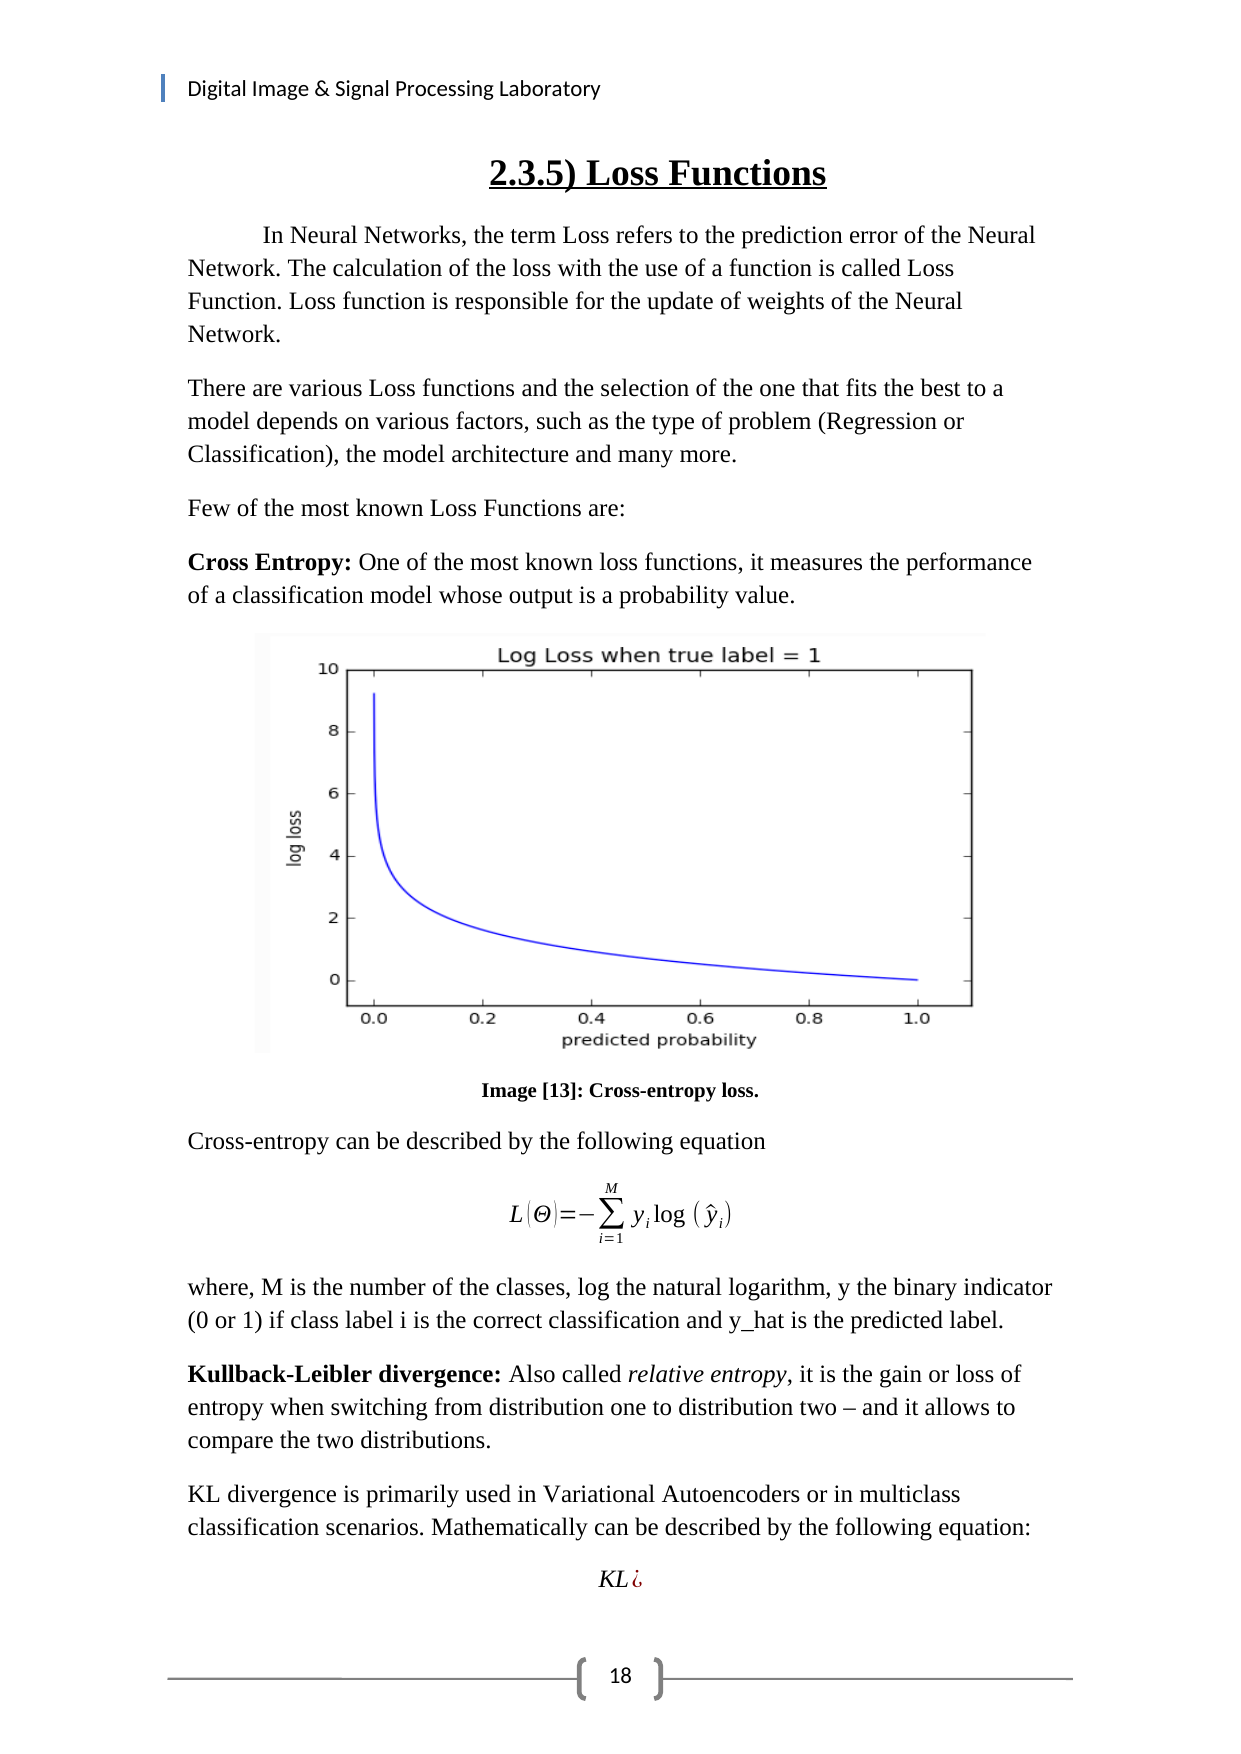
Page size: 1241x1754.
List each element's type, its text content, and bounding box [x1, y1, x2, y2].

text In Neural Networks, the term Loss refers to the prediction error of the Neural Network. The calculation of the loss with the use of a function is called Loss Function. Loss function is responsible for the update of weights of the Neural Network. [187, 220, 1053, 348]
text 2.3.5) Loss Functions [262, 150, 1053, 193]
text Kullback-Leibler divergence: Also called relative entropy, it is the gain or loss of entropy when switching from distribution one to distribution two – and it allows to compare the two distributions. [187, 1359, 1053, 1454]
text There are various Loss functions and the selection of the one that fits the best to a model depends on various factors, such as the type of problem (Regression or Classification), the model architecture and many more. [187, 373, 1053, 468]
picture [254, 633, 986, 1053]
text where, M is the number of the classes, log the natural logarithm, y the binary indicator (0 or 1) if class label i is the correct classification and y_hat is the predicted label. [187, 1272, 1053, 1334]
text KL divergence is primarily used in Variational Autoencoders or in multiclass classification scenarios. Mathematically can be described by the following equation: [187, 1479, 1053, 1541]
text Cross-entropy can be described by the following equation [187, 1126, 1053, 1155]
text Image [13]: Cross-entropy loss. [187, 1078, 1053, 1102]
text Few of the most known Loss Functions are: [187, 493, 1053, 522]
text Cross Entropy: One of the most known loss functions, it measures the performance of a classification model whose output is a probability value. [187, 547, 1053, 609]
